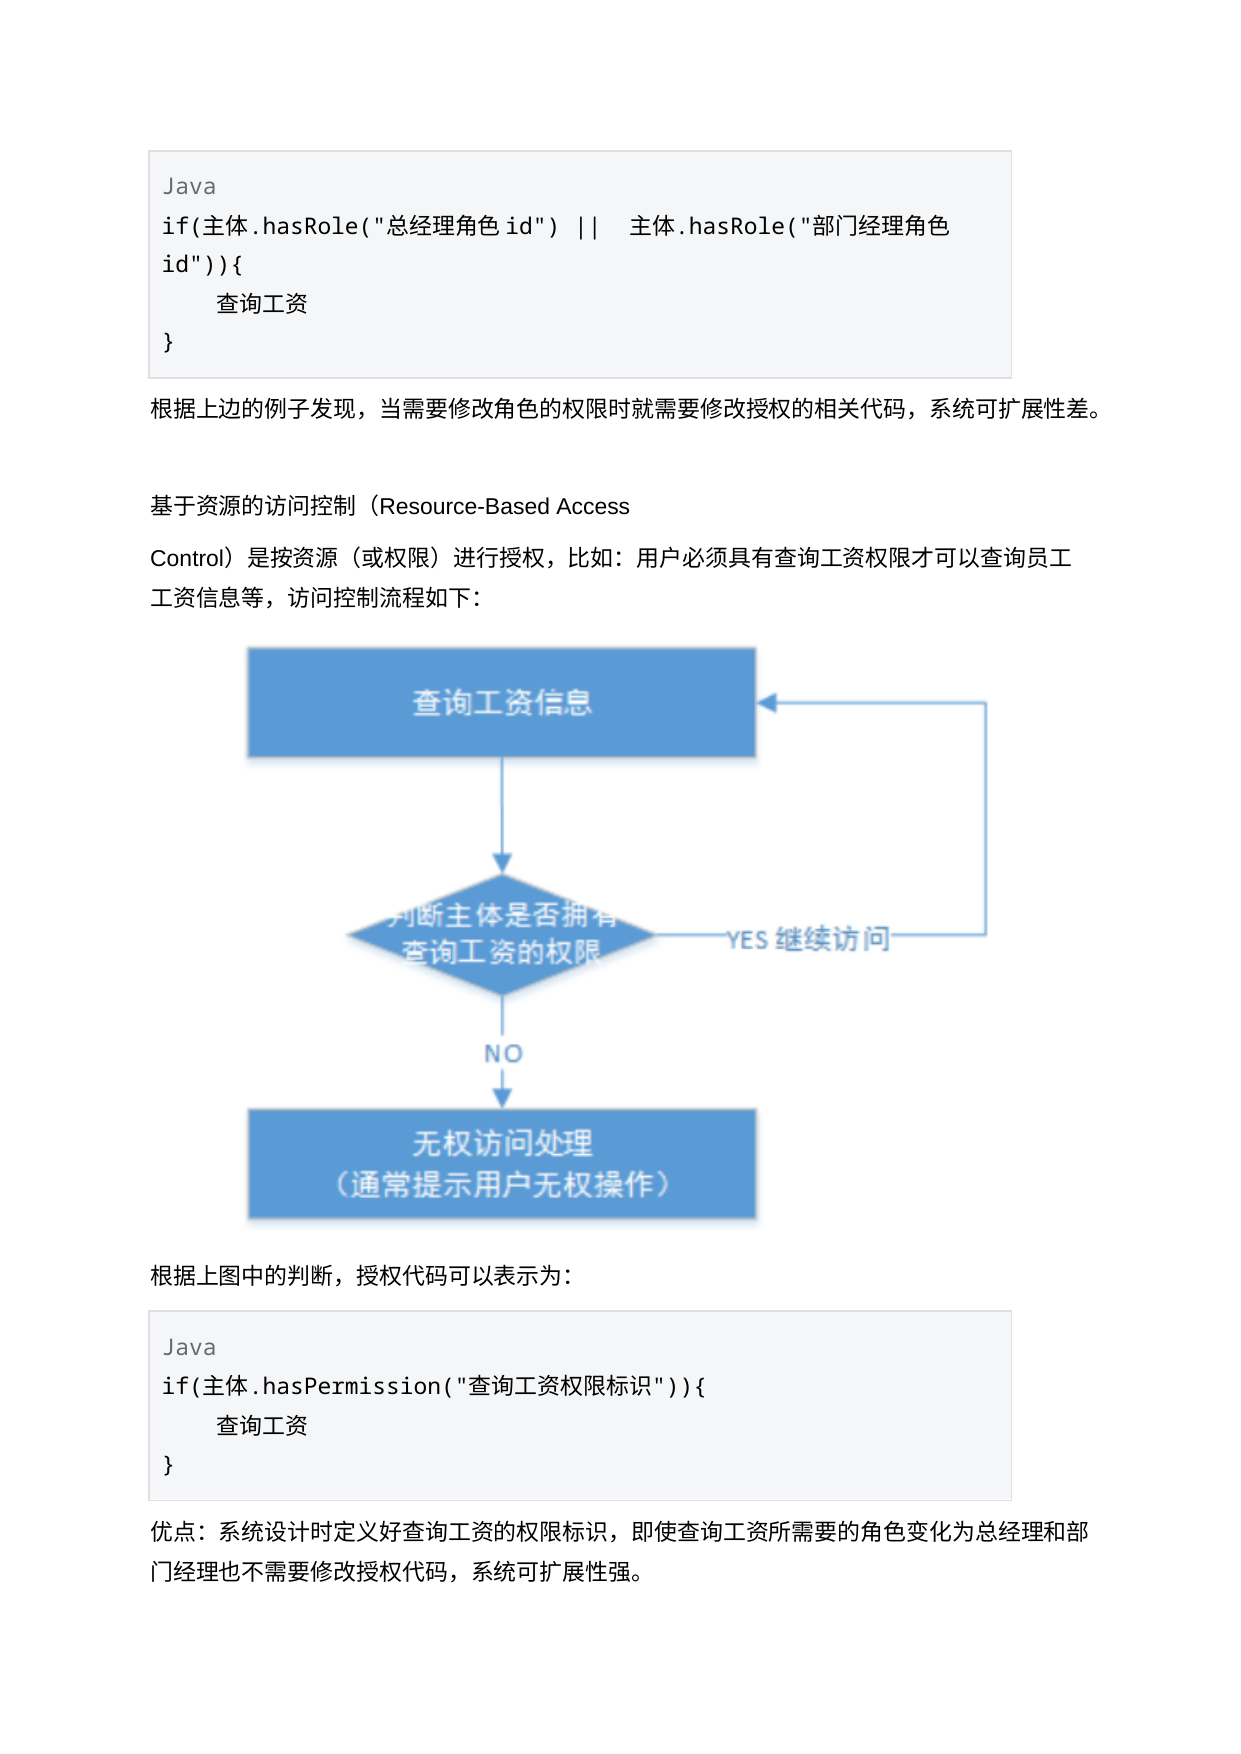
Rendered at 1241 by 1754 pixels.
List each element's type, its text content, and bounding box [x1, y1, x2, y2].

table_header Java if(主体.hasPermission("查询工资权限标识")){ 查询工资 } [150, 1312, 1011, 1499]
table_header Java if(主体.hasRole("总经理角色id") || 主体.hasRole("部门经理角色id")){ 查询工资 } [150, 152, 1011, 377]
text Control）是按资源（或权限）进行授权，比如：用户必须具有查询工资权限才可以查询员工工资信息等，访问控制流程如下： [150, 540, 1090, 613]
text 优点：系统设计时定义好查询工资的权限标识，即使查询工资所需要的角色变化为总经理和部门经理也不需要修改授权代码，系统可扩展性强。 [150, 1514, 1090, 1587]
picture [224, 632, 1016, 1240]
text 基于资源的访问控制（Resource-Based Access [150, 488, 1090, 521]
text 根据上边的例子发现，当需要修改角色的权限时就需要修改授权的相关代码，系统可扩展性差。 [150, 391, 1090, 424]
text 根据上图中的判断，授权代码可以表示为： [150, 1258, 1090, 1291]
